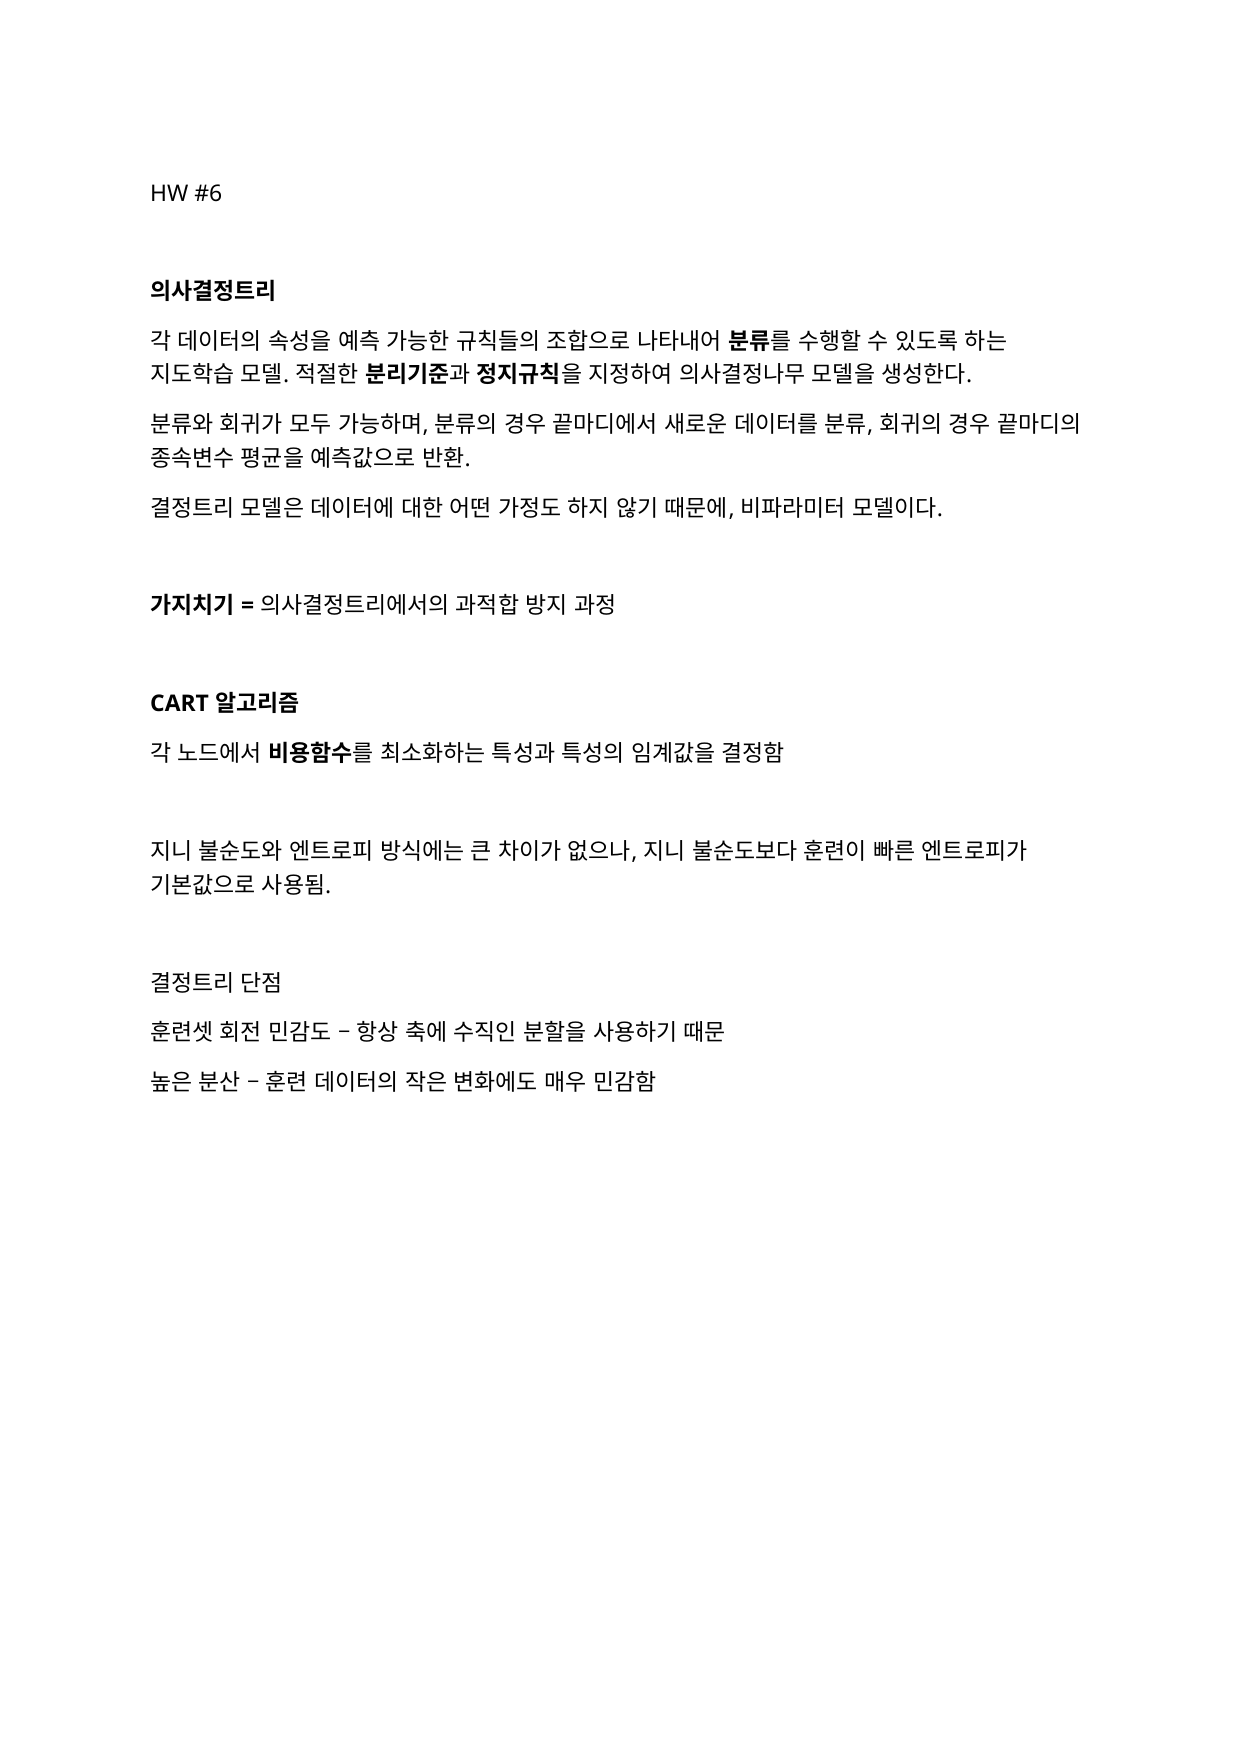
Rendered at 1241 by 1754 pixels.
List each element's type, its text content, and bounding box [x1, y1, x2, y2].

text 높은 분산 – 훈련 데이터의 작은 변화에도 매우 민감함 [150, 1064, 1090, 1097]
text CART 알고리즘 [150, 685, 1090, 719]
text 지니 불순도와 엔트로피 방식에는 큰 차이가 없으나, 지니 불순도보다 훈련이 빠른 엔트로피가 기본값으로 사용됨. [150, 833, 1090, 900]
text 의사결정트리 [150, 273, 1090, 306]
text HW #6 [150, 177, 1090, 208]
text 가지치기 = 의사결정트리에서의 과적합 방지 과정 [150, 587, 1090, 621]
text 결정트리 단점 [150, 964, 1090, 998]
text 각 노드에서 비용함수를 최소화하는 특성과 특성의 임계값을 결정함 [150, 735, 1090, 768]
text 각 데이터의 속성을 예측 가능한 규칙들의 조합으로 나타내어 분류를 수행할 수 있도록 하는 지도학습 모델. 적절한 분리기준과 정지규칙을 지정하여 의사결정나무 모델을 생성한다. [150, 323, 1090, 389]
text 훈련셋 회전 민감도 – 항상 축에 수직인 분할을 사용하기 때문 [150, 1014, 1090, 1047]
text 결정트리 모델은 데이터에 대한 어떤 가정도 하지 않기 때문에, 비파라미터 모델이다. [150, 489, 1090, 523]
text 분류와 회귀가 모두 가능하며, 분류의 경우 끝마디에서 새로운 데이터를 분류, 회귀의 경우 끝마디의 종속변수 평균을 예측값으로 반환. [150, 406, 1090, 473]
